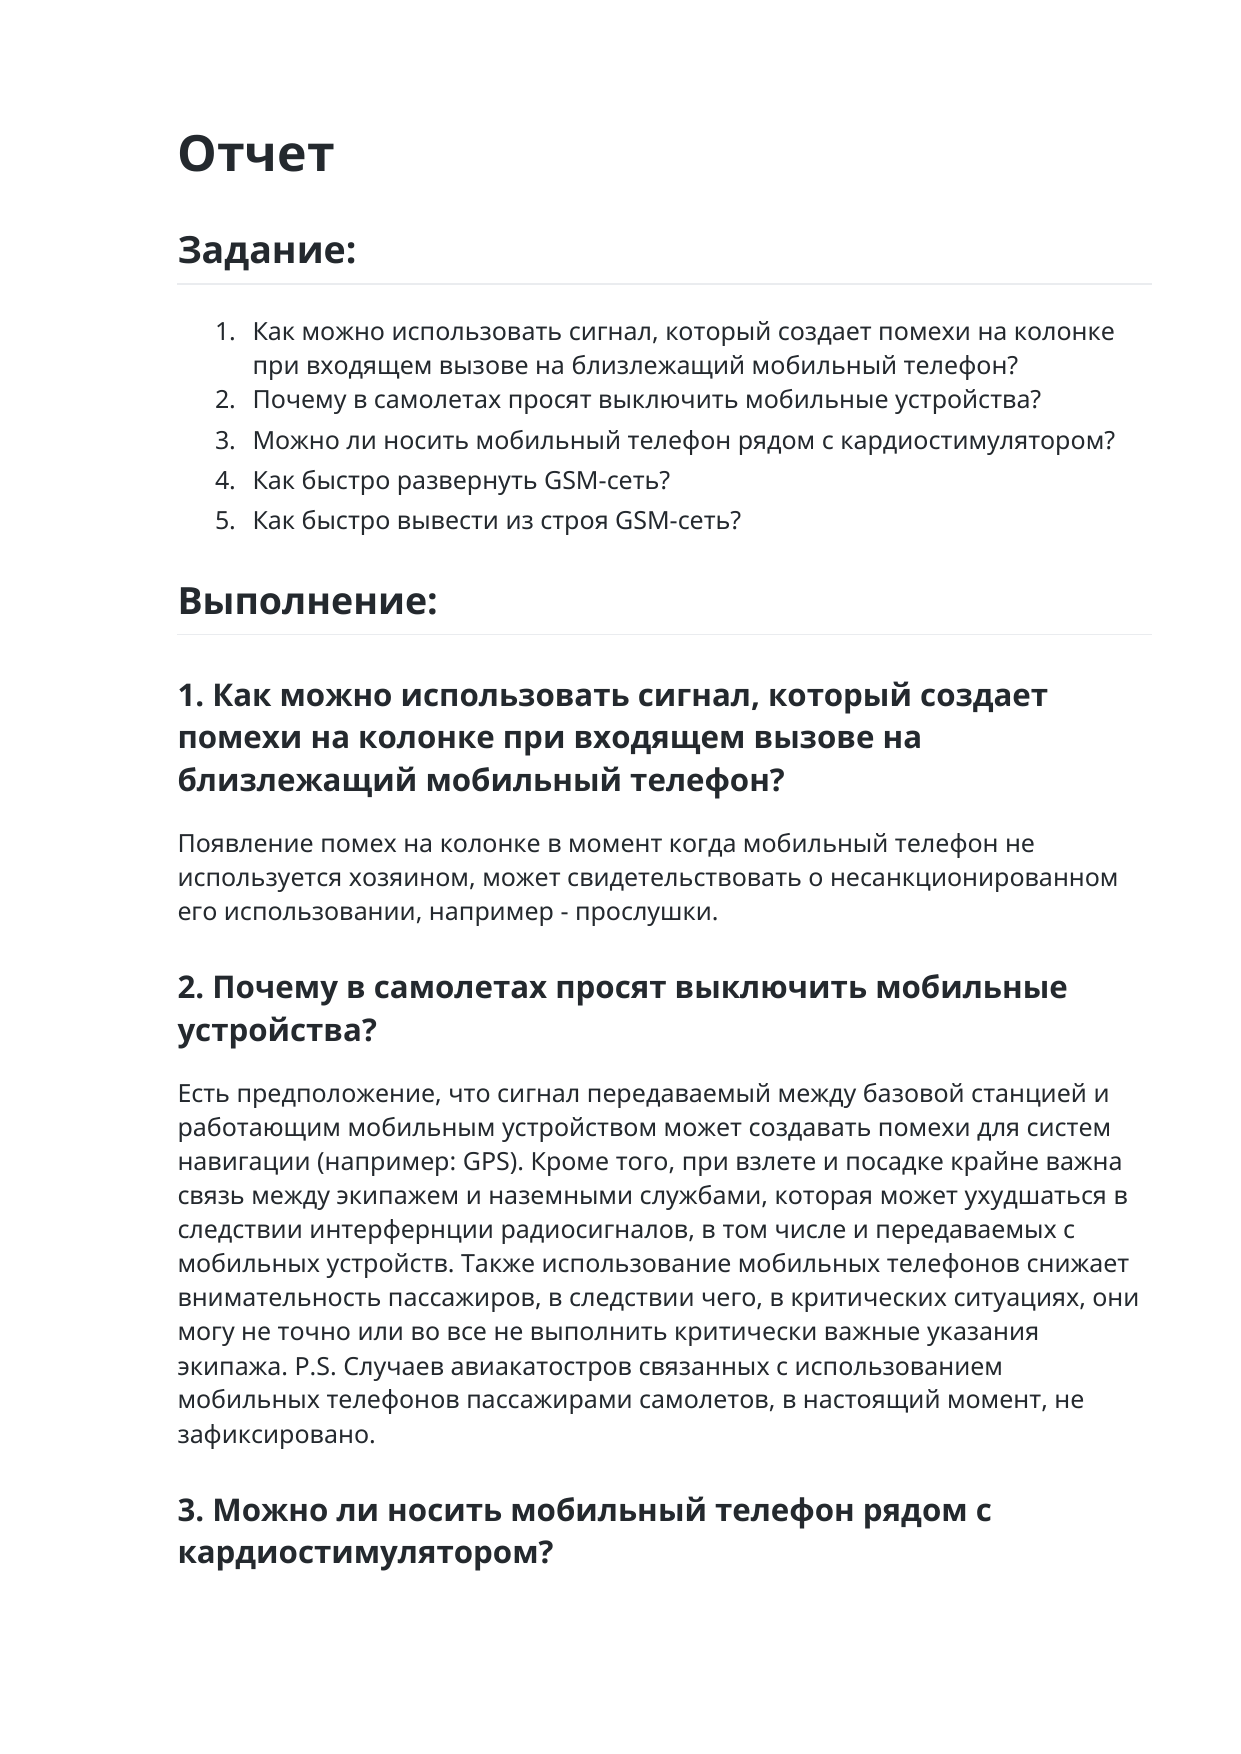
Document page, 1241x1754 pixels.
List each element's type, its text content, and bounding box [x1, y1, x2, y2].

text 1. Как можно использовать сигнал, который создает помехи на колонке при входящем вызове на близлежащий мобильный телефон? [177, 673, 1152, 801]
list Как быстро вывести из строя GSM-сеть? [215, 503, 1152, 537]
list Можно ли носить мобильный телефон рядом с кардиостимулятором? [215, 422, 1152, 456]
text Есть предположение, что сигнал передаваемый между базовой станцией и работающим мобильным устройством может создавать помехи для систем навигации (например: GPS). Кроме того, при взлете и посадке крайне важна связь между экипажем и наземными службами, которая может ухудшаться в следствии интерфернции радиосигналов, в том числе и передаваемых с мобильных устройств. Также использование мобильных телефонов снижает внимательность пассажиров, в следствии чего, в критических ситуациях, они могу не точно или во все не выполнить критически важные указания экипажа. P.S. Случаев авиакатостров связанных с использованием мобильных телефонов пассажирами самолетов, в настоящий момент, не зафиксировано. [177, 1076, 1152, 1450]
text Появление помех на колонке в момент когда мобильный телефон не используется хозяином, может свидетельствовать о несанкционированном его использовании, например - прослушки. [177, 826, 1152, 928]
text 3. Можно ли носить мобильный телефон рядом с кардиостимулятором? [177, 1488, 1152, 1573]
list Как можно использовать сигнал, который создает помехи на колонке при входящем вызове на близлежащий мобильный телефон? [215, 314, 1152, 382]
text Задание: [177, 224, 1152, 283]
text Отчет [177, 118, 1152, 186]
text Выполнение: [177, 574, 1152, 634]
text 2. Почему в самолетах просят выключить мобильные устройства? [177, 965, 1152, 1051]
list Как быстро развернуть GSM-сеть? [215, 463, 1152, 497]
list Почему в самолетах просят выключить мобильные устройства? [215, 382, 1152, 416]
